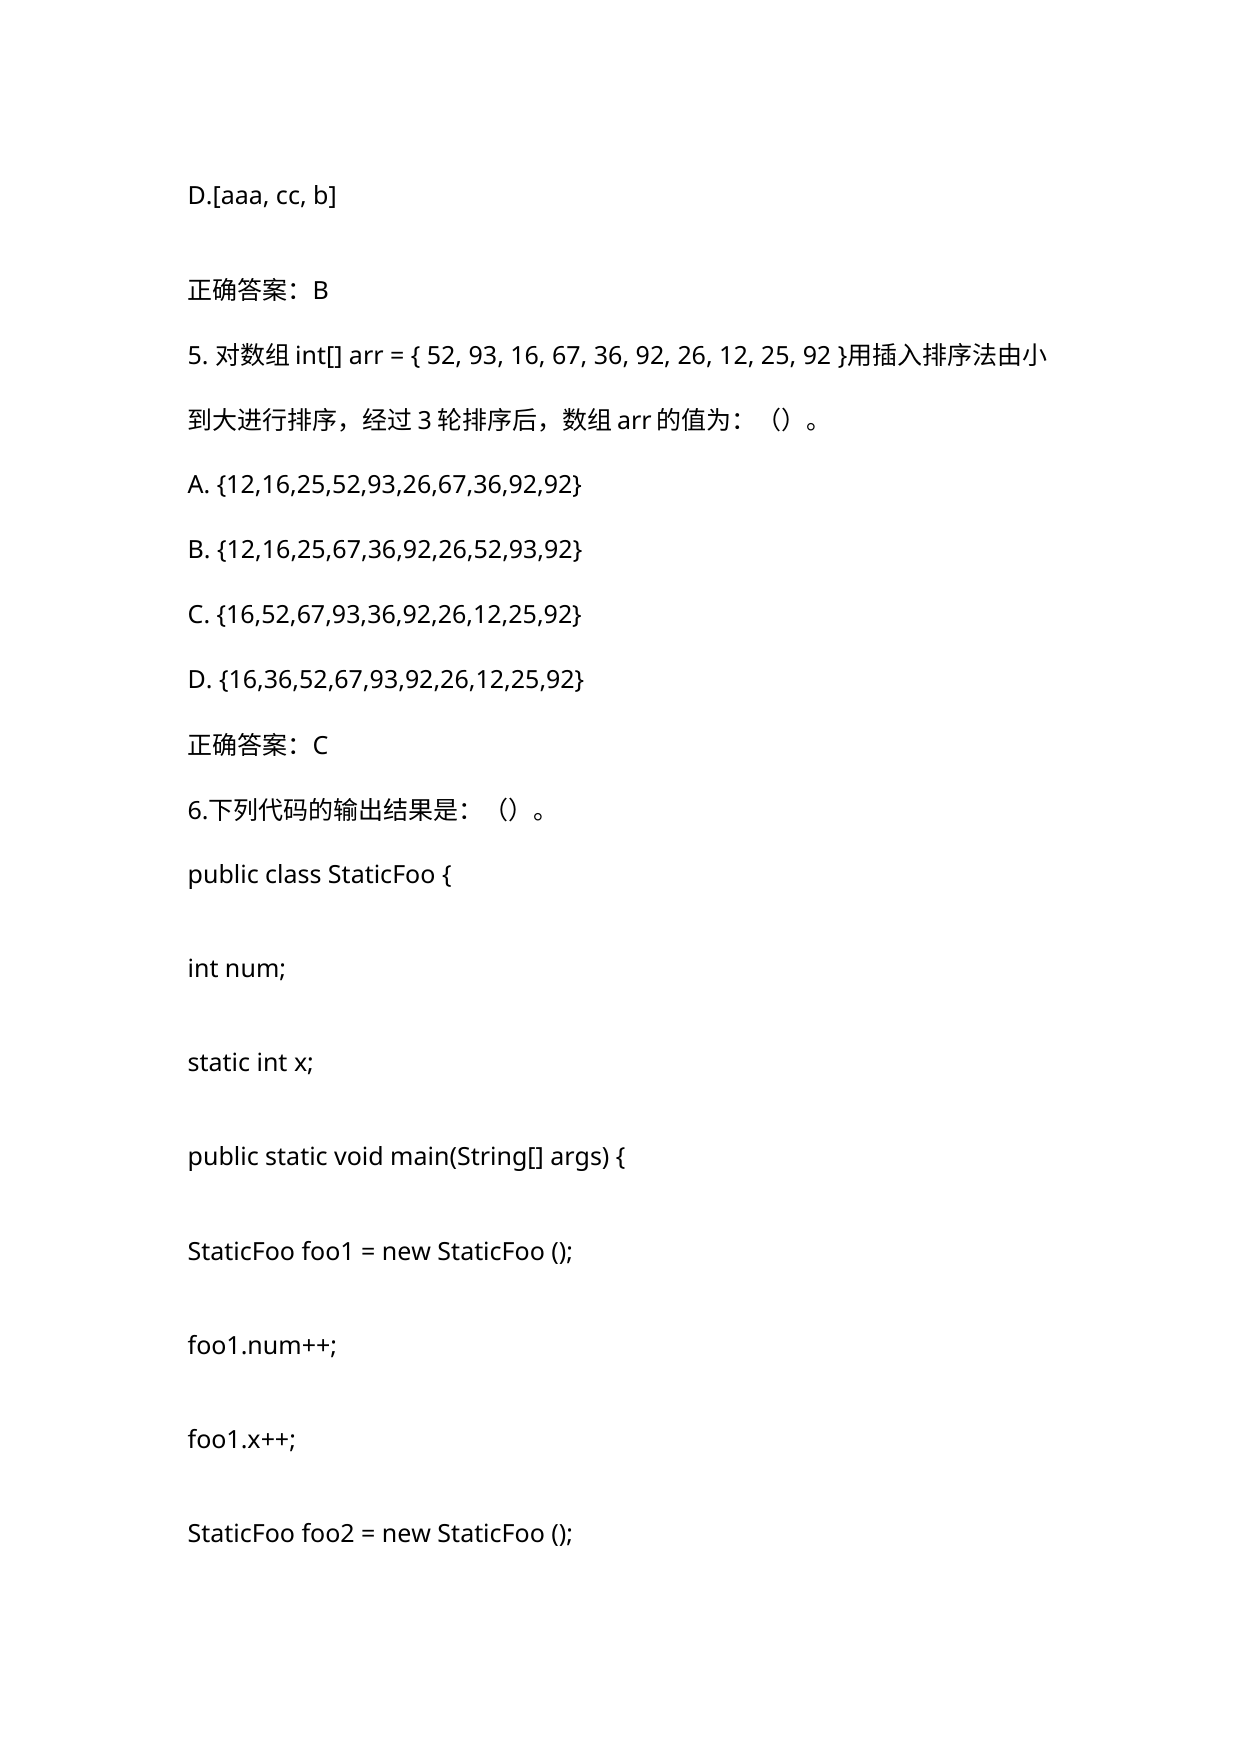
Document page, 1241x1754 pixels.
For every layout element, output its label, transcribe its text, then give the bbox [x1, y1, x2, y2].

text 正确答案：B 5. 对数组int[] arr = { 52, 93, 16, 67, 36, 92, 26, 12, 25, 92 }用插入排序法由小到大进行排序，经过3轮排序后，数组arr的值为：（）。 A. {12,16,25,52,93,26,67,36,92,92} B. {12,16,25,67,36,92,26,52,93,92} C. {16,52,67,93,36,92,26,12,25,92} D. {16,36,52,67,93,92,26,12,25,92} 正确答案：C 6.下列代码的输出结果是：（）。 public class StaticFoo { [187, 256, 1053, 906]
text StaticFoo foo2 = new StaticFoo (); [187, 1500, 1053, 1565]
text D.[aaa, cc, b] [187, 162, 1053, 227]
text foo1.num++; [187, 1312, 1053, 1377]
text public static void main(String[] args) { [187, 1124, 1053, 1189]
text StaticFoo foo1 = new StaticFoo (); [187, 1218, 1053, 1283]
text static int x; [187, 1029, 1053, 1094]
text foo1.x++; [187, 1406, 1053, 1471]
text int num; [187, 935, 1053, 1000]
